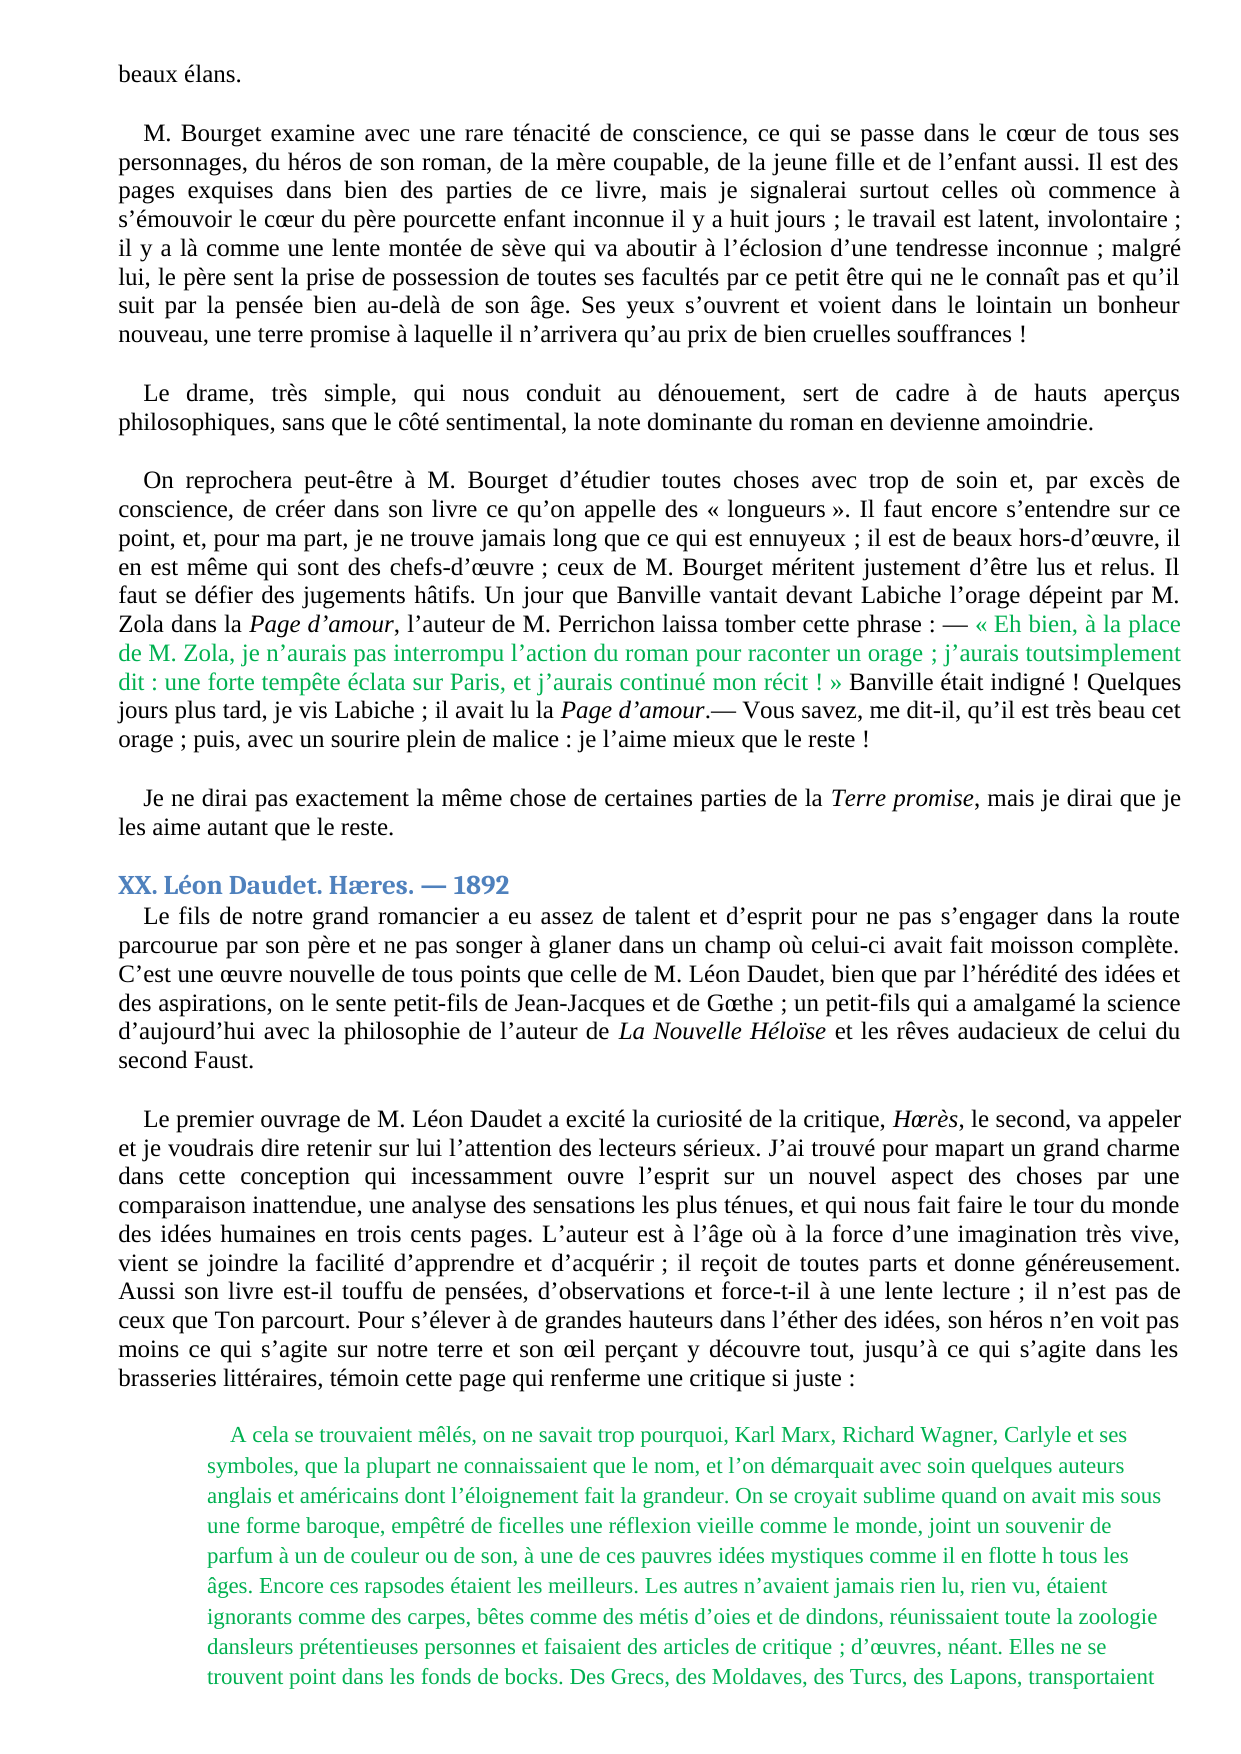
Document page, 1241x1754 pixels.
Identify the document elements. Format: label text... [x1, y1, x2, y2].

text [118, 59, 1181, 88]
text Le premier ouvrage de M. Léon Daudet a excité la curiosité de la critique, Hœrès, le second, va appeler et je voudrais dire retenir sur lui l’attention des lecteurs sérieux. J’ai trouvé pour mapart un grand charme dans cette conception qui incessamment ouvre l’esprit sur un nouvel aspect des choses par une comparaison inattendue, une analyse des sensations les plus ténues, et qui nous fait faire le tour du monde des idées humaines en trois cents pages. L’auteur est à l’âge où à la force d’une imagination très vive, vient se joindre la facilité d’apprendre et d’acquérir ; il reçoit de toutes parts et donne généreusement. Aussi son livre est-il touffu de pensées, d’observations et force-t-il à une lente lecture ; il n’est pas de ceux que Ton parcourt. Pour s’élever à de grandes hauteurs dans l’éther des idées, son héros n’en voit pas moins ce qui s’agite sur notre terre et son œil perçant y découvre tout, jusqu’à ce qui s’agite dans les brasseries littéraires, témoin cette page qui renferme une critique si juste : [118, 1104, 1181, 1391]
text Le drame, très simple, qui nous conduit au dénouement, sert de cadre à de hauts aperçus philosophiques, sans que le côté sentimental, la note dominante du roman en devienne amoindrie. [118, 378, 1181, 435]
subtitle XX. Léon Daudet. Hæres. — 1892 [118, 870, 1181, 901]
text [207, 1421, 1181, 1689]
text On reprochera peut-être à M. Bourget d’étudier toutes choses avec trop de soin et, par excès de conscience, de créer dans son livre ce qu’on appelle des « longueurs ». Il faut encore s’entendre sur ce point, et, pour ma part, je ne trouve jamais long que ce qui est ennuyeux ; il est de beaux hors-d’œuvre, il en est même qui sont des chefs-d’œuvre ; ceux de M. Bourget méritent justement d’être lus et relus. Il faut se défier des jugements hâtifs. Un jour que Banville vantait devant Labiche l’orage dépeint par M. Zola dans la Page d’amour, l’auteur de M. Perrichon laissa tomber cette phrase : — « Eh bien, à la place de M. Zola, je n’aurais pas interrompu l’action du roman pour raconter un orage ; j’aurais toutsimplement dit : une forte tempête éclata sur Paris, et j’aurais continué mon récit ! » Banville était indigné ! Quelques jours plus tard, je vis Labiche ; il avait lu la Page d’amour.— Vous savez, me dit-il, qu’il est très beau cet orage ; puis, avec un sourire plein de malice : je l’aime mieux que le reste ! [118, 465, 1181, 753]
text Je ne dirai pas exactement la même chose de certaines parties de la Terre promise, mais je dirai que je les aime autant que le reste. [118, 783, 1181, 840]
text M. Bourget examine avec une rare ténacité de conscience, ce qui se passe dans le cœur de tous ses personnages, du héros de son roman, de la mère coupable, de la jeune fille et de l’enfant aussi. Il est des pages exquises dans bien des parties de ce livre, mais je signalerai surtout celles où commence à s’émouvoir le cœur du père pourcette enfant inconnue il y a huit jours ; le travail est latent, involontaire ; il y a là comme une lente montée de sève qui va aboutir à l’éclosion d’une tendresse inconnue ; malgré lui, le père sent la prise de possession de toutes ses facultés par ce petit être qui ne le connaît pas et qu’il suit par la pensée bien au-delà de son âge. Ses yeux s’ouvrent et voient dans le lointain un bonheur nouveau, une terre promise à laquelle il n’arrivera qu’au prix de bien cruelles souffrances ! [118, 118, 1181, 348]
text Le fils de notre grand romancier a eu assez de talent et d’esprit pour ne pas s’engager dans la route parcourue par son père et ne pas songer à glaner dans un champ où celui-ci avait fait moisson complète. C’est une œuvre nouvelle de tous points que celle de M. Léon Daudet, bien que par l’hérédité des idées et des aspirations, on le sente petit-fils de Jean-Jacques et de Gœthe ; un petit-fils qui a amalgamé la science d’aujourd’hui avec la philosophie de l’auteur de La Nouvelle Héloïse et les rêves audacieux de celui du second Faust. [118, 901, 1181, 1074]
